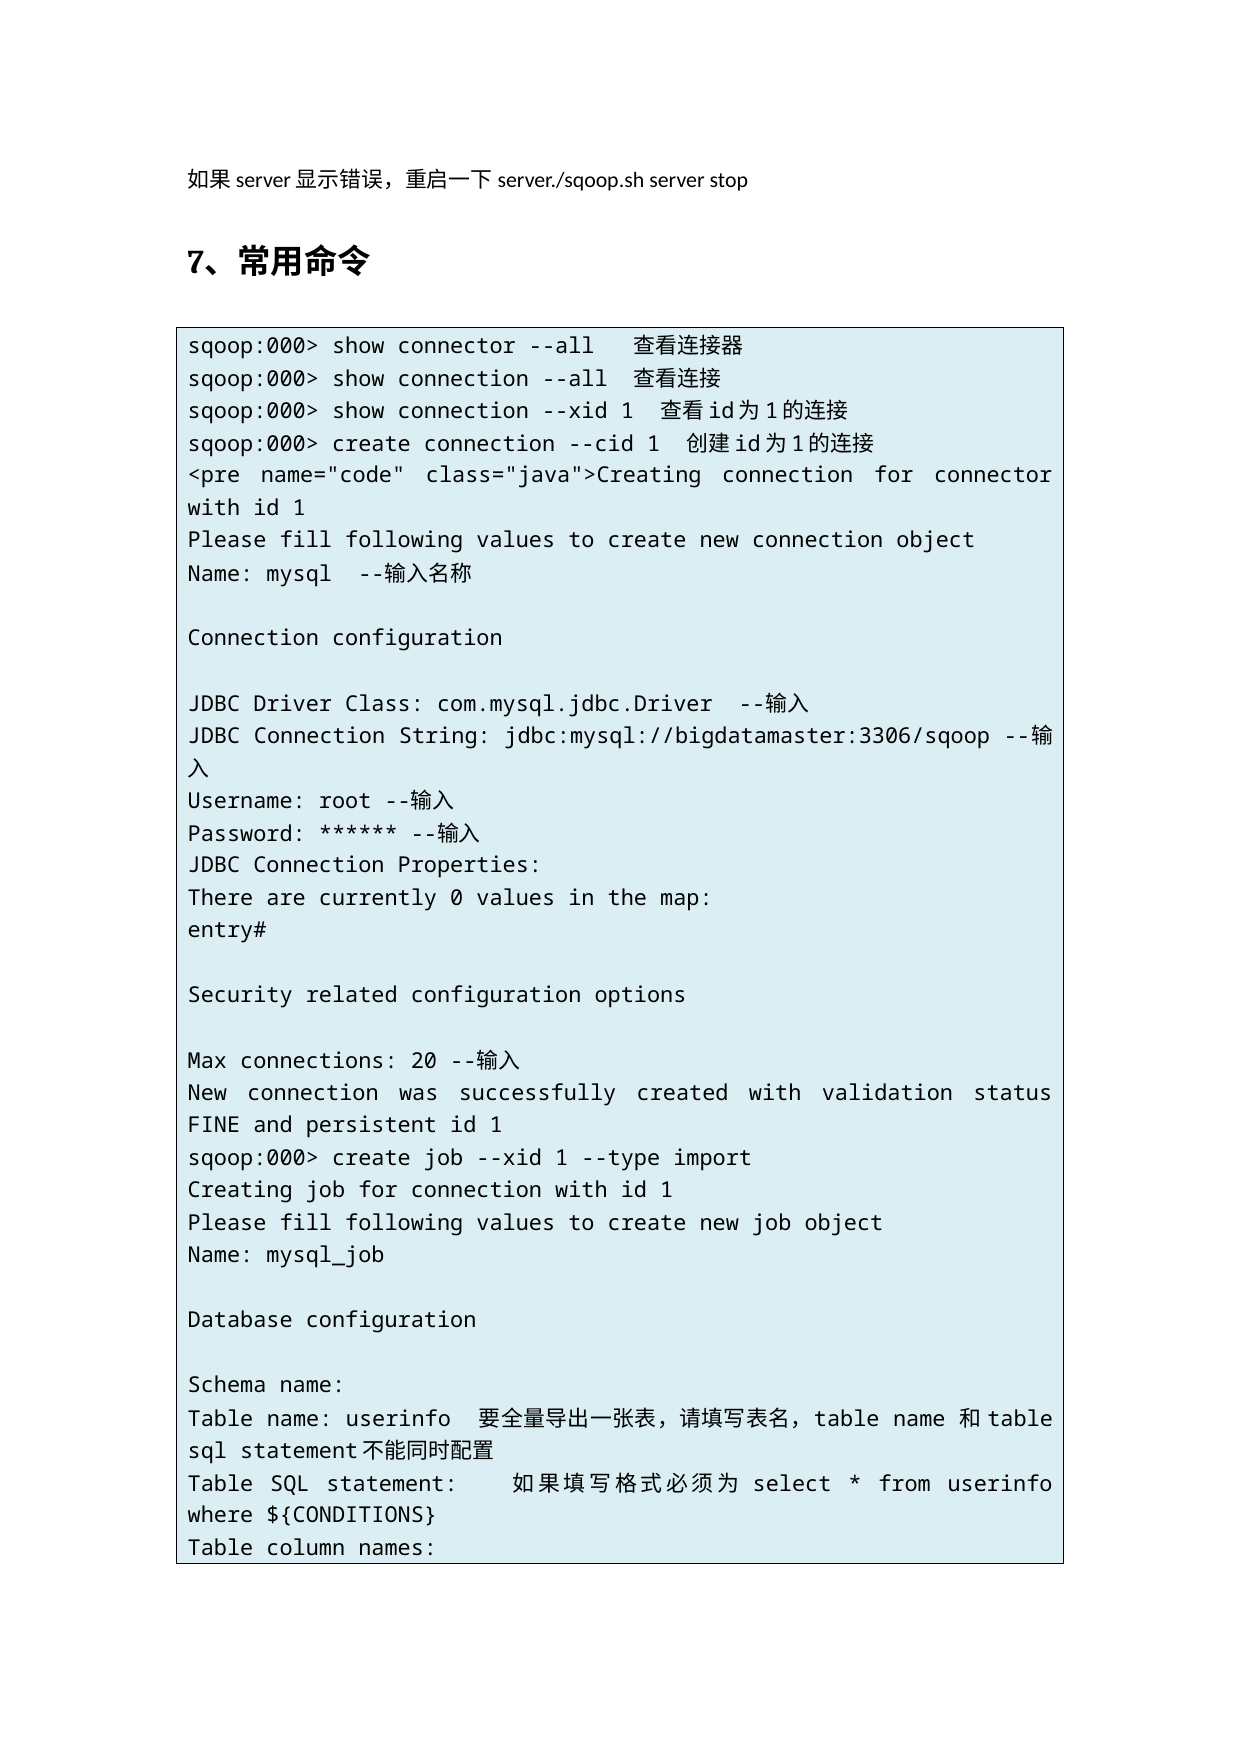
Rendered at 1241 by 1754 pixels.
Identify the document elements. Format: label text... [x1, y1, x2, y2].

subtitle 7、常用命令 [187, 227, 1053, 292]
text 如果server显示错误，重启一下 server./sqoop.sh server stop [187, 162, 1053, 194]
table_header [177, 328, 1063, 1563]
